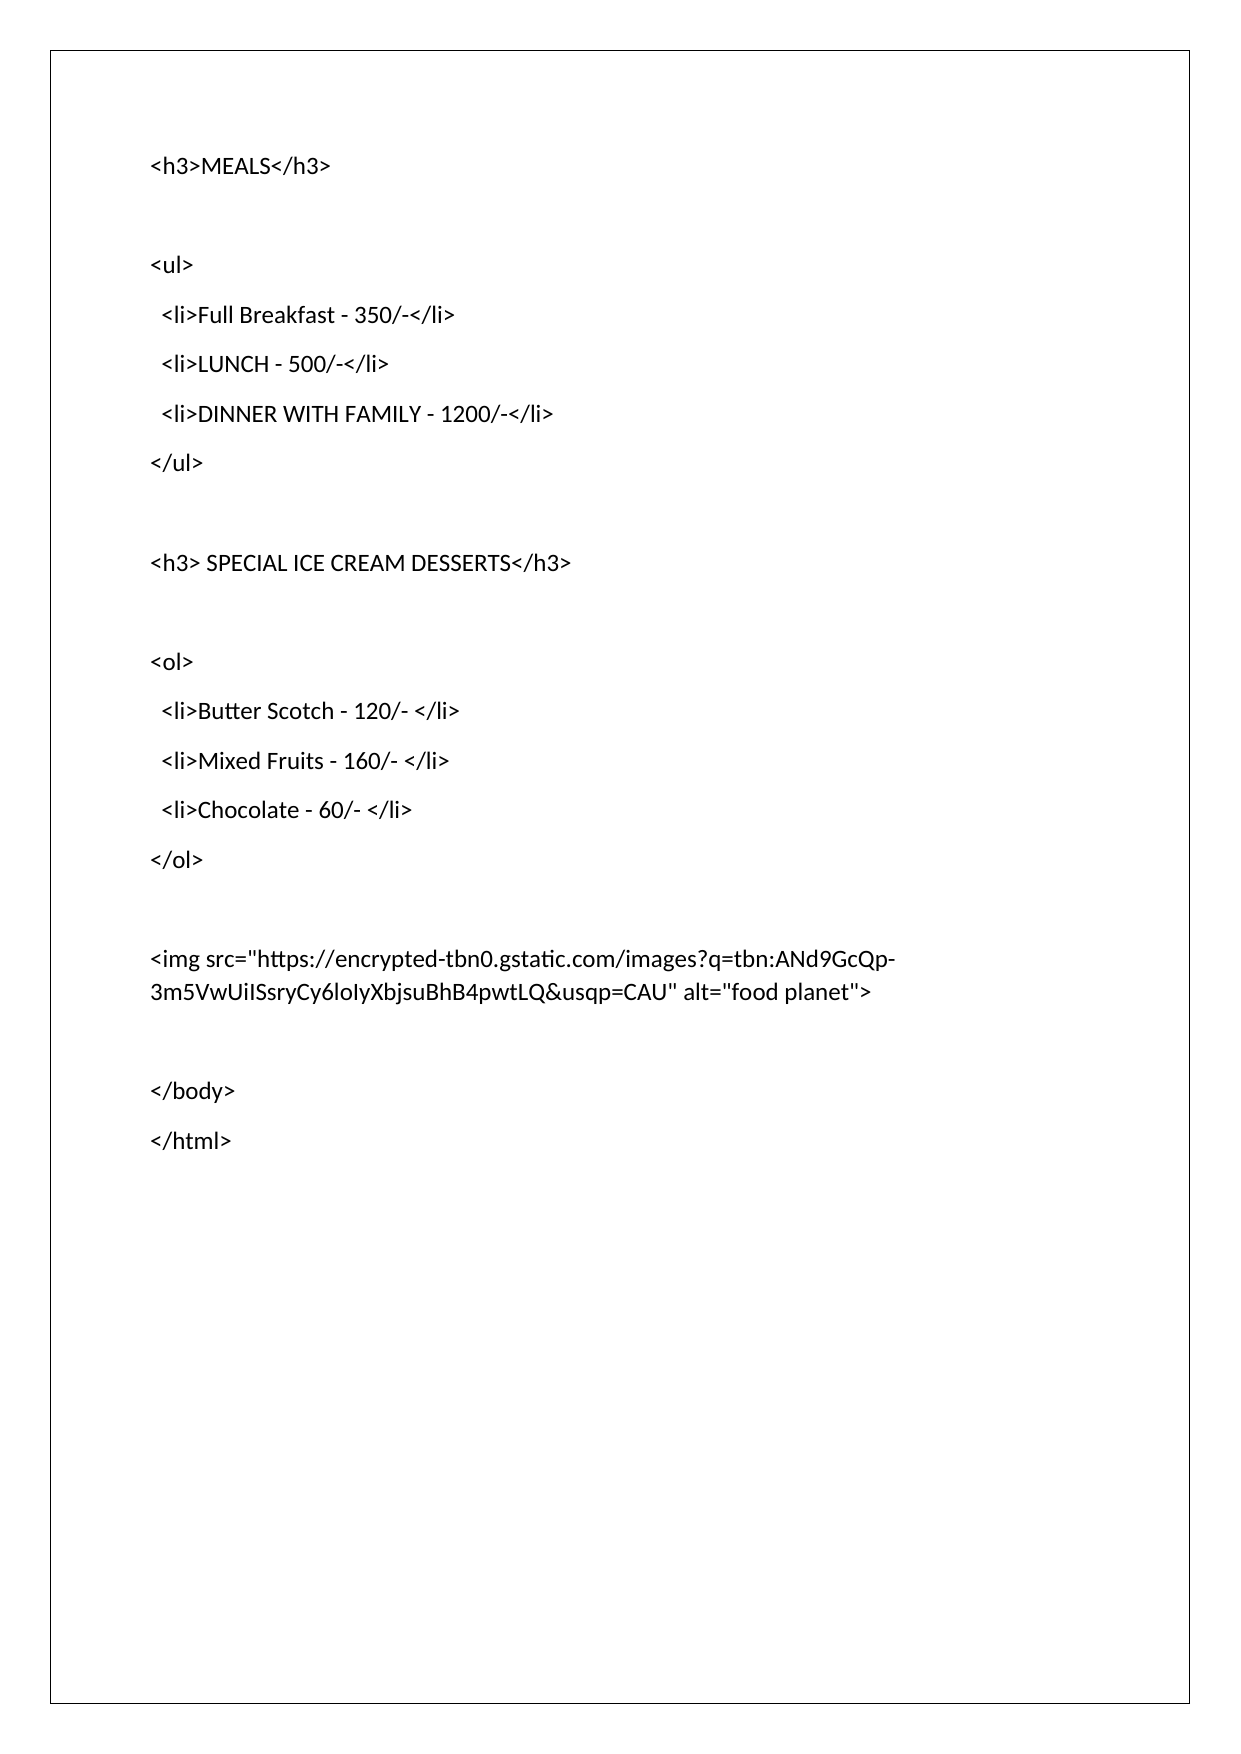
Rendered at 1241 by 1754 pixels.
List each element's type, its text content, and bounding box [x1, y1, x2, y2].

text <ul> [150, 249, 1090, 280]
text <li>Mixed Fruits - 160/- </li> [150, 745, 1090, 776]
text </ol> [150, 844, 1090, 875]
text <li>DINNER WITH FAMILY - 1200/-</li> [150, 398, 1090, 428]
text <li>Chocolate - 60/- </li> [150, 794, 1090, 825]
text <li>Butter Scotch - 120/- </li> [150, 695, 1090, 726]
text </html> [150, 1125, 1090, 1156]
text <h3>MEALS</h3> [150, 150, 1090, 181]
text <h3> SPECIAL ICE CREAM DESSERTS</h3> [150, 547, 1090, 577]
text <li>LUNCH - 500/-</li> [150, 348, 1090, 379]
text <li>Full Breakfast - 350/-</li> [150, 299, 1090, 329]
text <ol> [150, 646, 1090, 676]
text <img src="https://encrypted-tbn0.gstatic.com/images?q=tbn:ANd9GcQp-3m5VwUiISsryCy6loIyXbjsuBhB4pwtLQ&usqp=CAU" alt="food planet"> [150, 943, 1090, 1007]
text </body> [150, 1075, 1090, 1106]
text </ul> [150, 447, 1090, 478]
